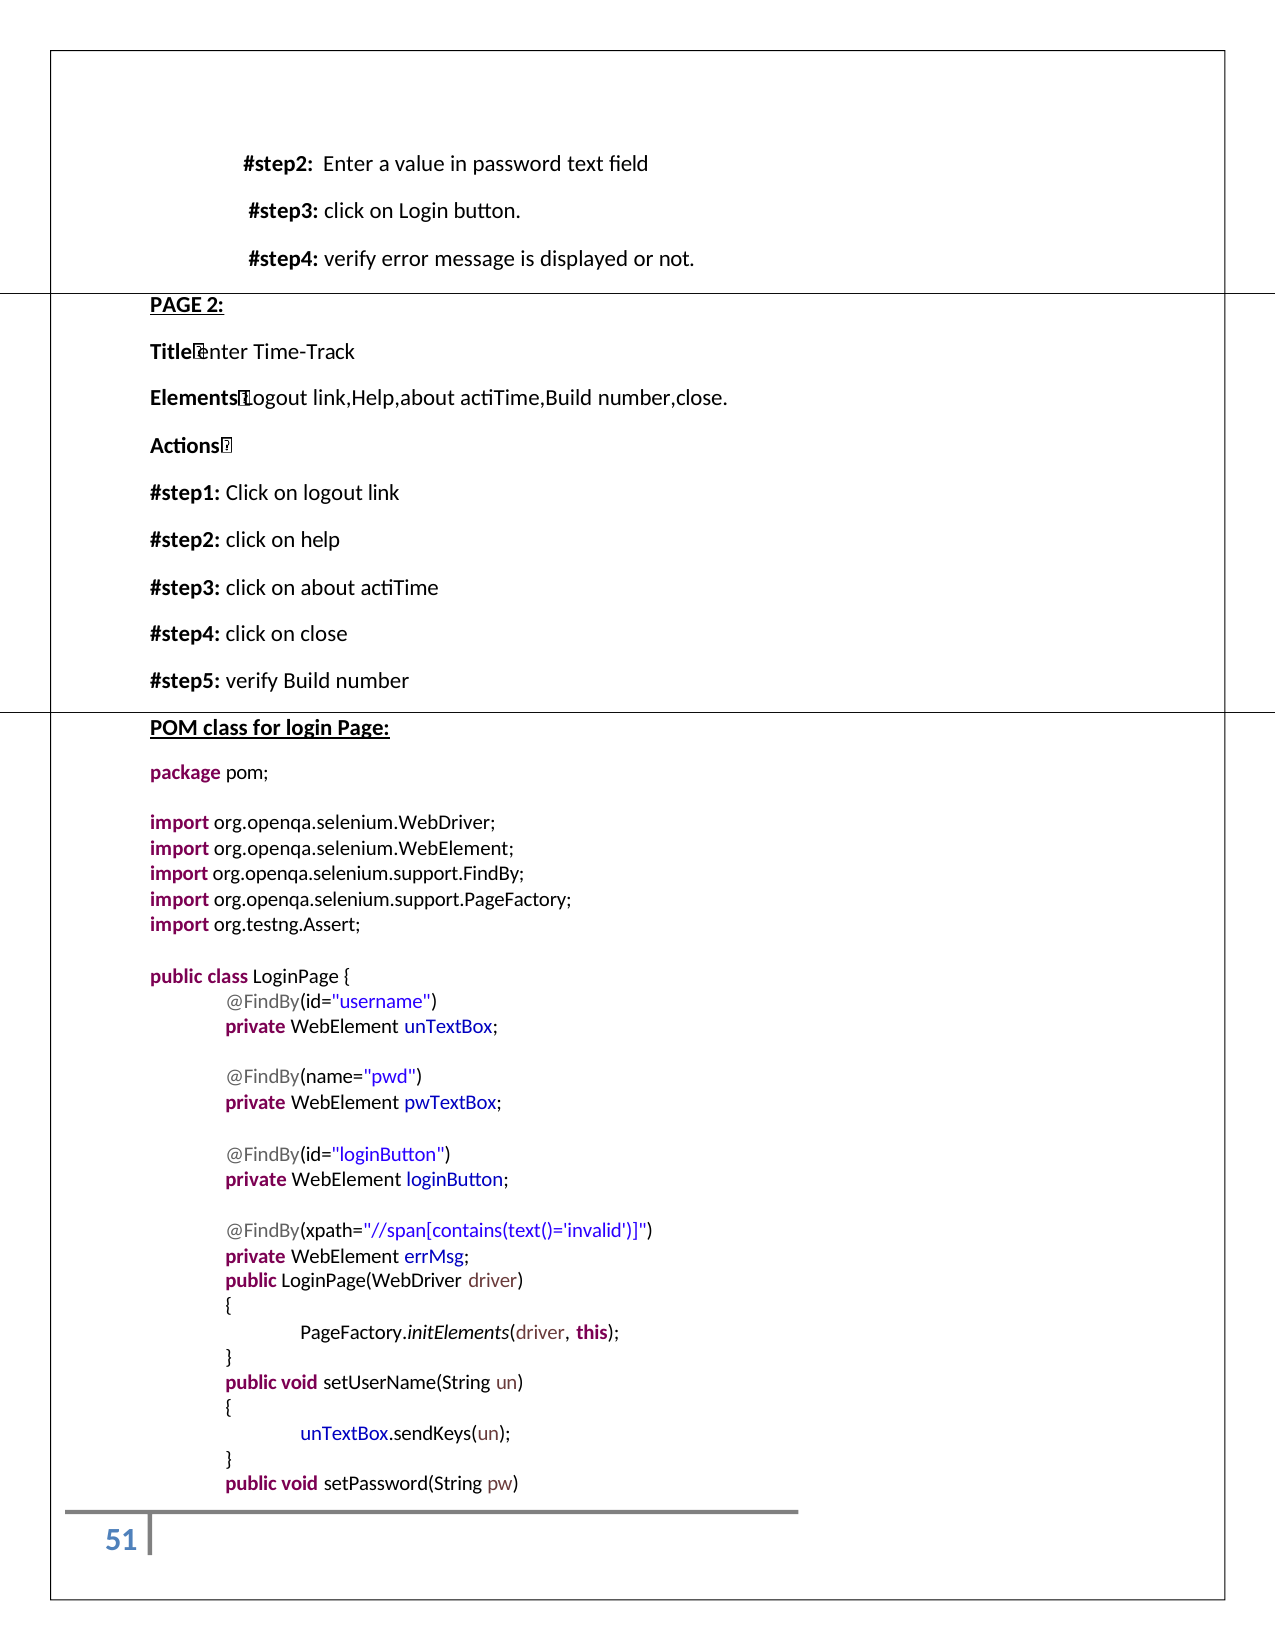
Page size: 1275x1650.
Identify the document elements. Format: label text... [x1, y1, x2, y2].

text unTextBox.sendKeys(un); [300, 1421, 1256, 1446]
text #step1: Click on logout link [150, 478, 1256, 506]
text import org.openqa.selenium.WebDriver; import org.openqa.selenium.WebElement; import org.openqa.selenium.support.FindBy; [150, 809, 544, 886]
text } [225, 1345, 1256, 1370]
text Elements Logout link,Help,about actiTime,Build number,close. [150, 383, 1256, 412]
text public class LoginPage { [150, 963, 1256, 989]
text #step2: click on help [150, 525, 1256, 553]
text package pom; [150, 760, 1256, 784]
text @FindBy(id="username") [225, 989, 1256, 1013]
text #step4: verify error message is displayed or not. [248, 244, 1256, 272]
text private WebElement loginButton; [225, 1166, 1256, 1192]
text @FindBy(name="pwd") [225, 1064, 1256, 1089]
text public void setPassword(String pw) [225, 1471, 1256, 1496]
text private WebElement errMsg; [225, 1243, 1256, 1268]
text #step3: click on about actiTime [150, 573, 1256, 601]
text @FindBy(id="loginButton") [225, 1141, 1256, 1166]
text Title enter Time-Track [150, 337, 1256, 365]
text #step3: click on Login button. [248, 197, 1256, 224]
text #step2: Enter a value in password text field [243, 149, 1256, 177]
text private WebElement unTextBox; [225, 1013, 1256, 1038]
text public LoginPage(WebDriver driver) [225, 1268, 1256, 1293]
text { [225, 1293, 1256, 1318]
text #step4: click on close #step5: verify Build number POM class for login Page: [150, 619, 416, 741]
text } [225, 1446, 1256, 1471]
text private WebElement pwTextBox; [225, 1089, 1256, 1115]
text @FindBy(xpath="//span[contains(text()='invalid')]") [225, 1217, 1256, 1242]
text PageFactory.initElements(driver, this); [300, 1320, 1256, 1345]
text import org.testng.Assert; [150, 912, 1256, 937]
subtitle PAGE 2: [150, 290, 1256, 318]
text { [225, 1394, 1256, 1419]
text Actions [150, 432, 1256, 460]
text import org.openqa.selenium.support.PageFactory; [150, 886, 1256, 911]
text public void setUserName(String un) [225, 1370, 1256, 1394]
